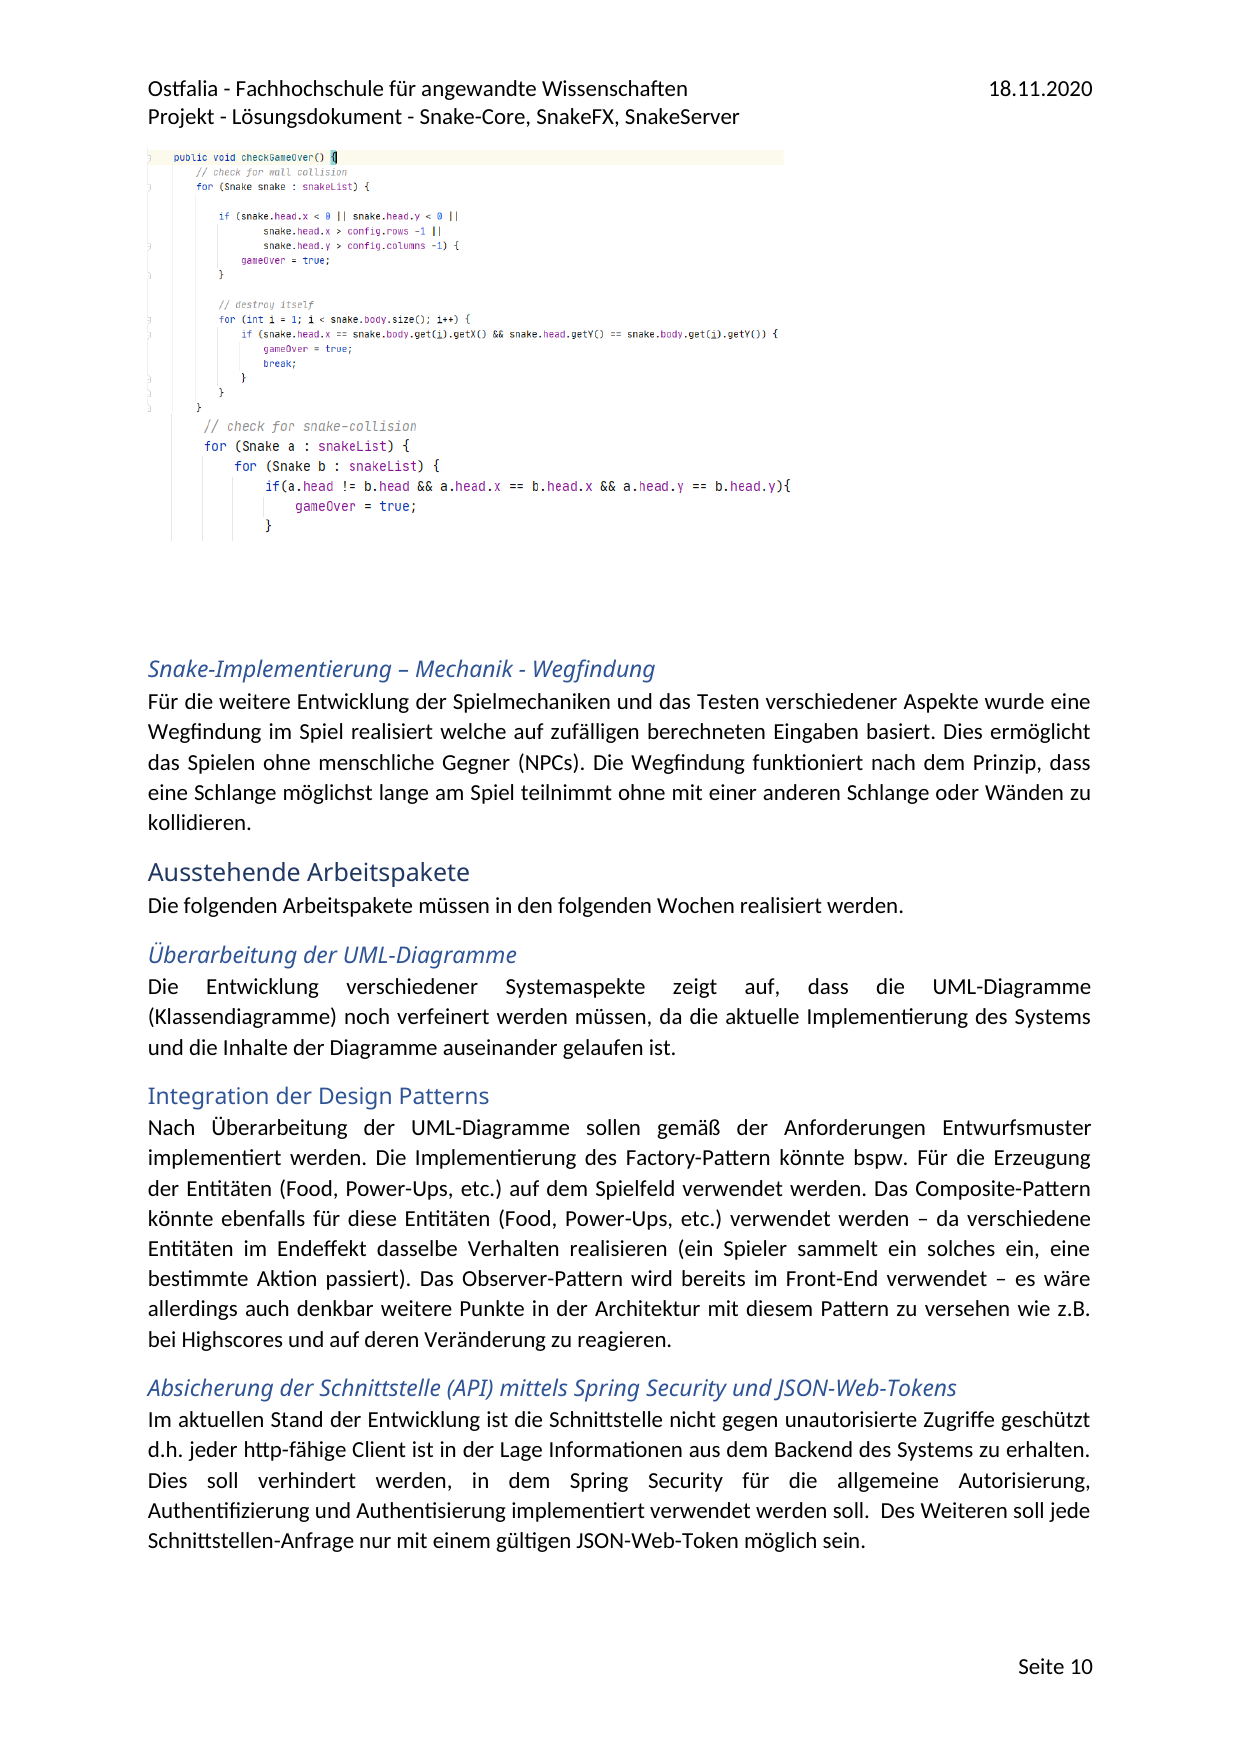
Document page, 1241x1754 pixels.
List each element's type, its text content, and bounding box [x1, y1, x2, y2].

text Die Entwicklung verschiedener Systemaspekte zeigt auf, dass die UML-Diagramme (Klassendiagramme) noch verfeinert werden müssen, da die aktuelle Implementierung des Systems und die Inhalte der Diagramme auseinander gelaufen ist. [148, 972, 1093, 1061]
subtitle Ausstehende Arbeitspakete [148, 855, 1093, 889]
subtitle Überarbeitung der UML-Diagramme [148, 938, 1093, 970]
subtitle Snake-Implementierung – Mechanik - Wegfindung [148, 653, 1093, 685]
subtitle Integration der Design Patterns [148, 1079, 1093, 1111]
text Die folgenden Arbeitspakete müssen in den folgenden Wochen realisiert werden. [148, 892, 1093, 920]
text Nach Überarbeitung der UML-Diagramme sollen gemäß der Anforderungen Entwurfsmuster implementiert werden. Die Implementierung des Factory-Pattern könnte bspw. Für die Erzeugung der Entitäten (Food, Power-Ups, etc.) auf dem Spielfeld verwendet werden. Das Composite-Pattern könnte ebenfalls für diese Entitäten (Food, Power-Ups, etc.) verwendet werden – da verschiedene Entitäten im Endeffekt dasselbe Verhalten realisieren (ein Spieler sammelt ein solches ein, eine bestimmte Aktion passiert). Das Observer-Pattern wird bereits im Front-End verwendet – es wäre allerdings auch denkbar weitere Punkte in der Architektur mit diesem Pattern zu versehen wie z.B. bei Highscores und auf deren Veränderung zu reagieren. [148, 1113, 1093, 1353]
picture [147, 147, 784, 413]
picture [147, 414, 805, 541]
subtitle Absicherung der Schnittstelle (API) mittels Spring Security und JSON-Web-Tokens [148, 1372, 1093, 1403]
text Für die weitere Entwicklung der Spielmechaniken und das Testen verschiedener Aspekte wurde eine Wegfindung im Spiel realisiert welche auf zufälligen berechneten Eingaben basiert. Dies ermöglicht das Spielen ohne menschliche Gegner (NPCs). Die Wegfindung funktioniert nach dem Prinzip, dass eine Schlange möglichst lange am Spiel teilnimmt ohne mit einer anderen Schlange oder Wänden zu kollidieren. [148, 687, 1093, 836]
text Im aktuellen Stand der Entwicklung ist die Schnittstelle nicht gegen unautorisierte Zugriffe geschützt d.h. jeder http-fähige Client ist in der Lage Informationen aus dem Backend des Systems zu erhalten. Dies soll verhindert werden, in dem Spring Security für die allgemeine Autorisierung, Authentifizierung und Authentisierung implementiert verwendet werden soll. Des Weiteren soll jede Schnittstellen-Anfrage nur mit einem gültigen JSON-Web-Token möglich sein. [148, 1405, 1093, 1554]
